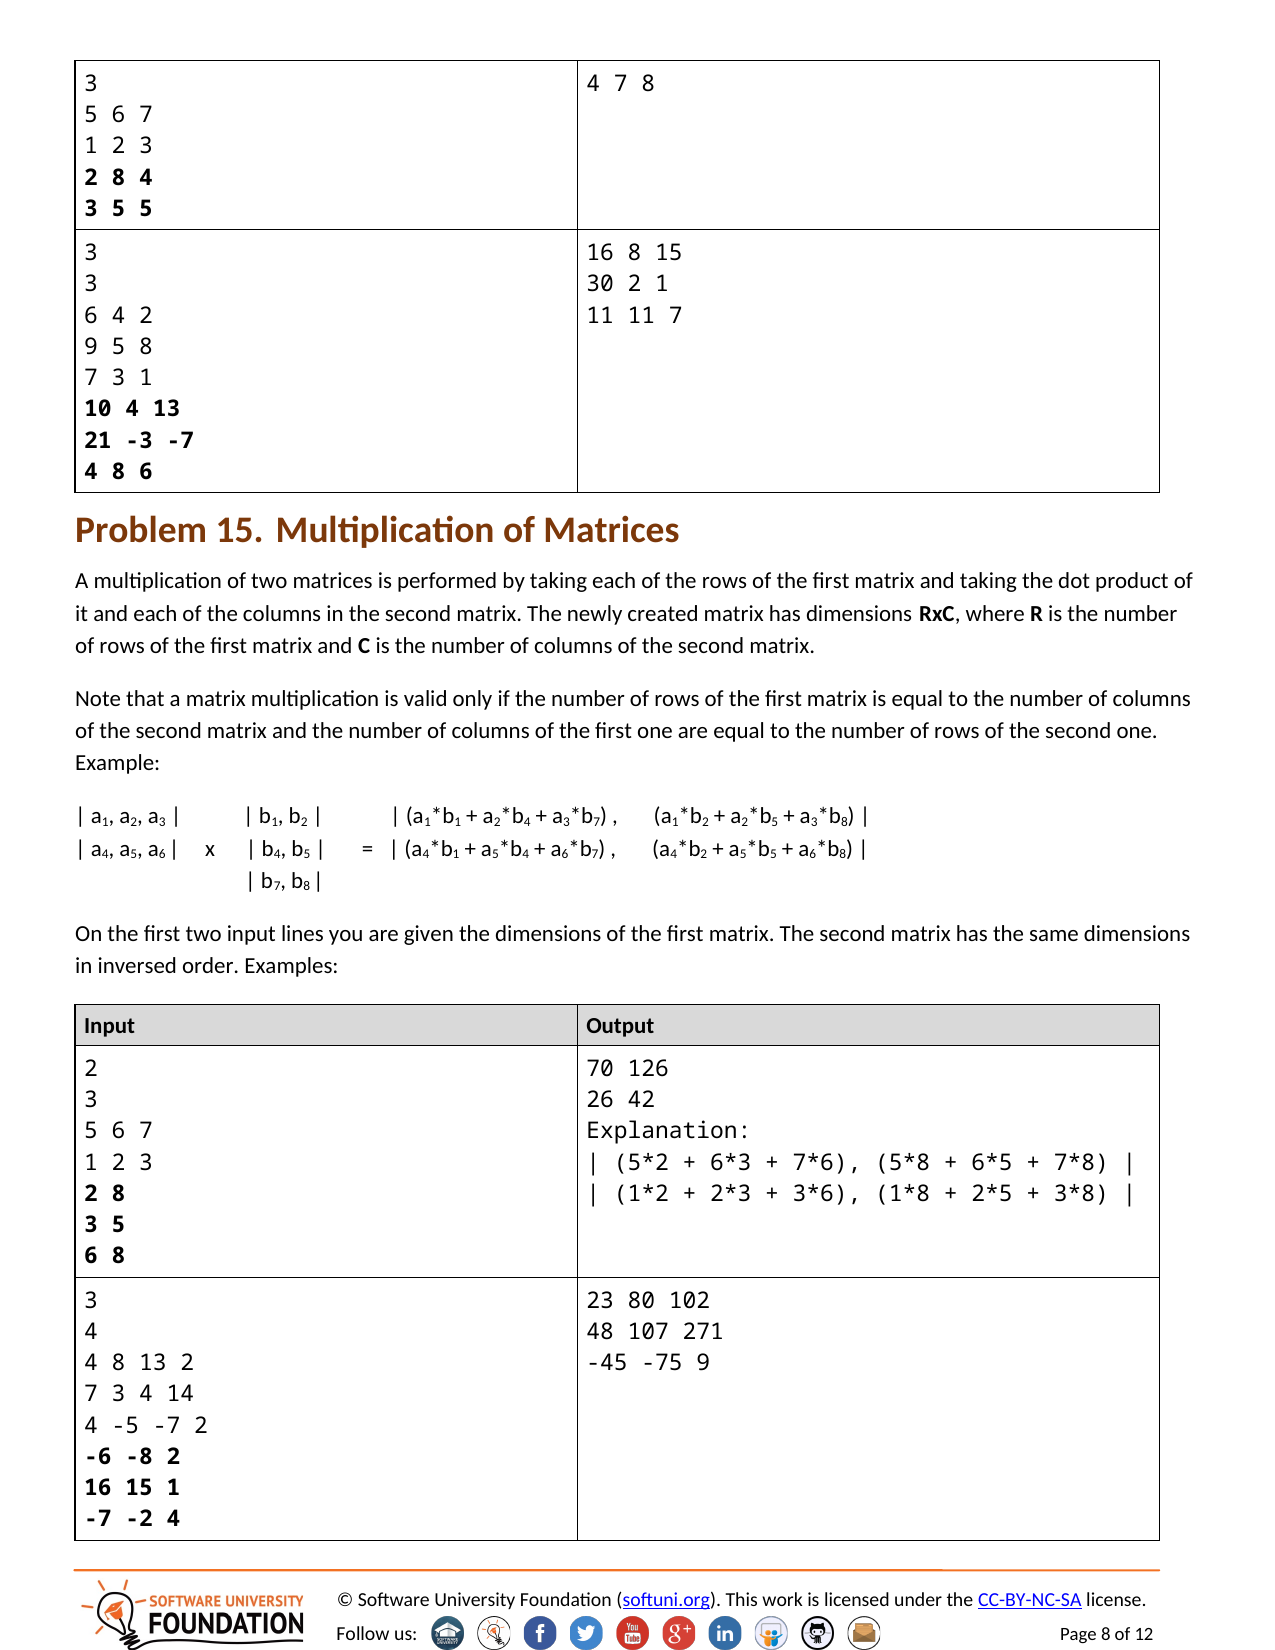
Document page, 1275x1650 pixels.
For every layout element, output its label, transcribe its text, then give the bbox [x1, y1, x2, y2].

table_cell 2 3 5 6 7 1 2 3 2 8 3 5 6 8 [76, 1046, 577, 1277]
table_cell 3 3 6 4 2 9 5 8 7 3 1 10 4 13 21 -3 -7 4 8 6 [76, 230, 577, 492]
table_cell 7 14 11 4 7 8 [578, 61, 1159, 229]
picture [847, 1616, 881, 1650]
picture [708, 1616, 742, 1650]
picture [477, 1616, 511, 1650]
text Note that a matrix multiplication is valid only if the number of rows of the first matrix is equal to the number of columns of the second matrix and the number of columns of the first one are equal to the number of rows of the second one. Example: [75, 684, 1200, 776]
picture [523, 1616, 557, 1650]
picture [662, 1616, 696, 1650]
picture [616, 1616, 649, 1650]
subtitle Multiplication of Matrices [75, 506, 1200, 551]
picture [801, 1616, 834, 1650]
picture [754, 1616, 788, 1650]
picture [80, 1578, 304, 1650]
text On the first two input lines you are given the dimensions of the first matrix. The second matrix has the same dimensions in inversed order. Examples: [75, 919, 1200, 979]
picture [431, 1616, 464, 1650]
table_cell 16 8 15 30 2 1 11 11 7 [578, 230, 1159, 492]
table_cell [578, 1278, 1159, 1539]
text A multiplication of two matrices is performed by taking each of the rows of the first matrix and taking the dot product of it and each of the columns in the second matrix. The newly created matrix has dimensions RxC, where R is the number of rows of the first matrix and C is the number of columns of the second matrix. [75, 567, 1200, 659]
picture [570, 1616, 603, 1650]
text | a1, a2, a3 | | b1, b2 | | (a1*b1 + a2*b4 + a3*b7) , (a1*b2 + a2*b5 + a3*b8) | | a4, a5, a6 | x | b4, b5 | = | (a4*b1 + a5*b4 + a6*b7) , (a4*b2 + a5*b5 + a6*b8) | | b7, b8 | [75, 801, 1200, 894]
table_header Output [578, 1005, 1159, 1045]
table_header Input [76, 1005, 577, 1045]
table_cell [76, 1278, 577, 1539]
table_cell 70 126 26 42 Explanation: | (5*2 + 6*3 + 7*6), (5*8 + 6*5 + 7*8) | | (1*2 + 2*3 + 3*6), (1*8 + 2*5 + 3*8) | [578, 1046, 1159, 1277]
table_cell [76, 61, 577, 229]
